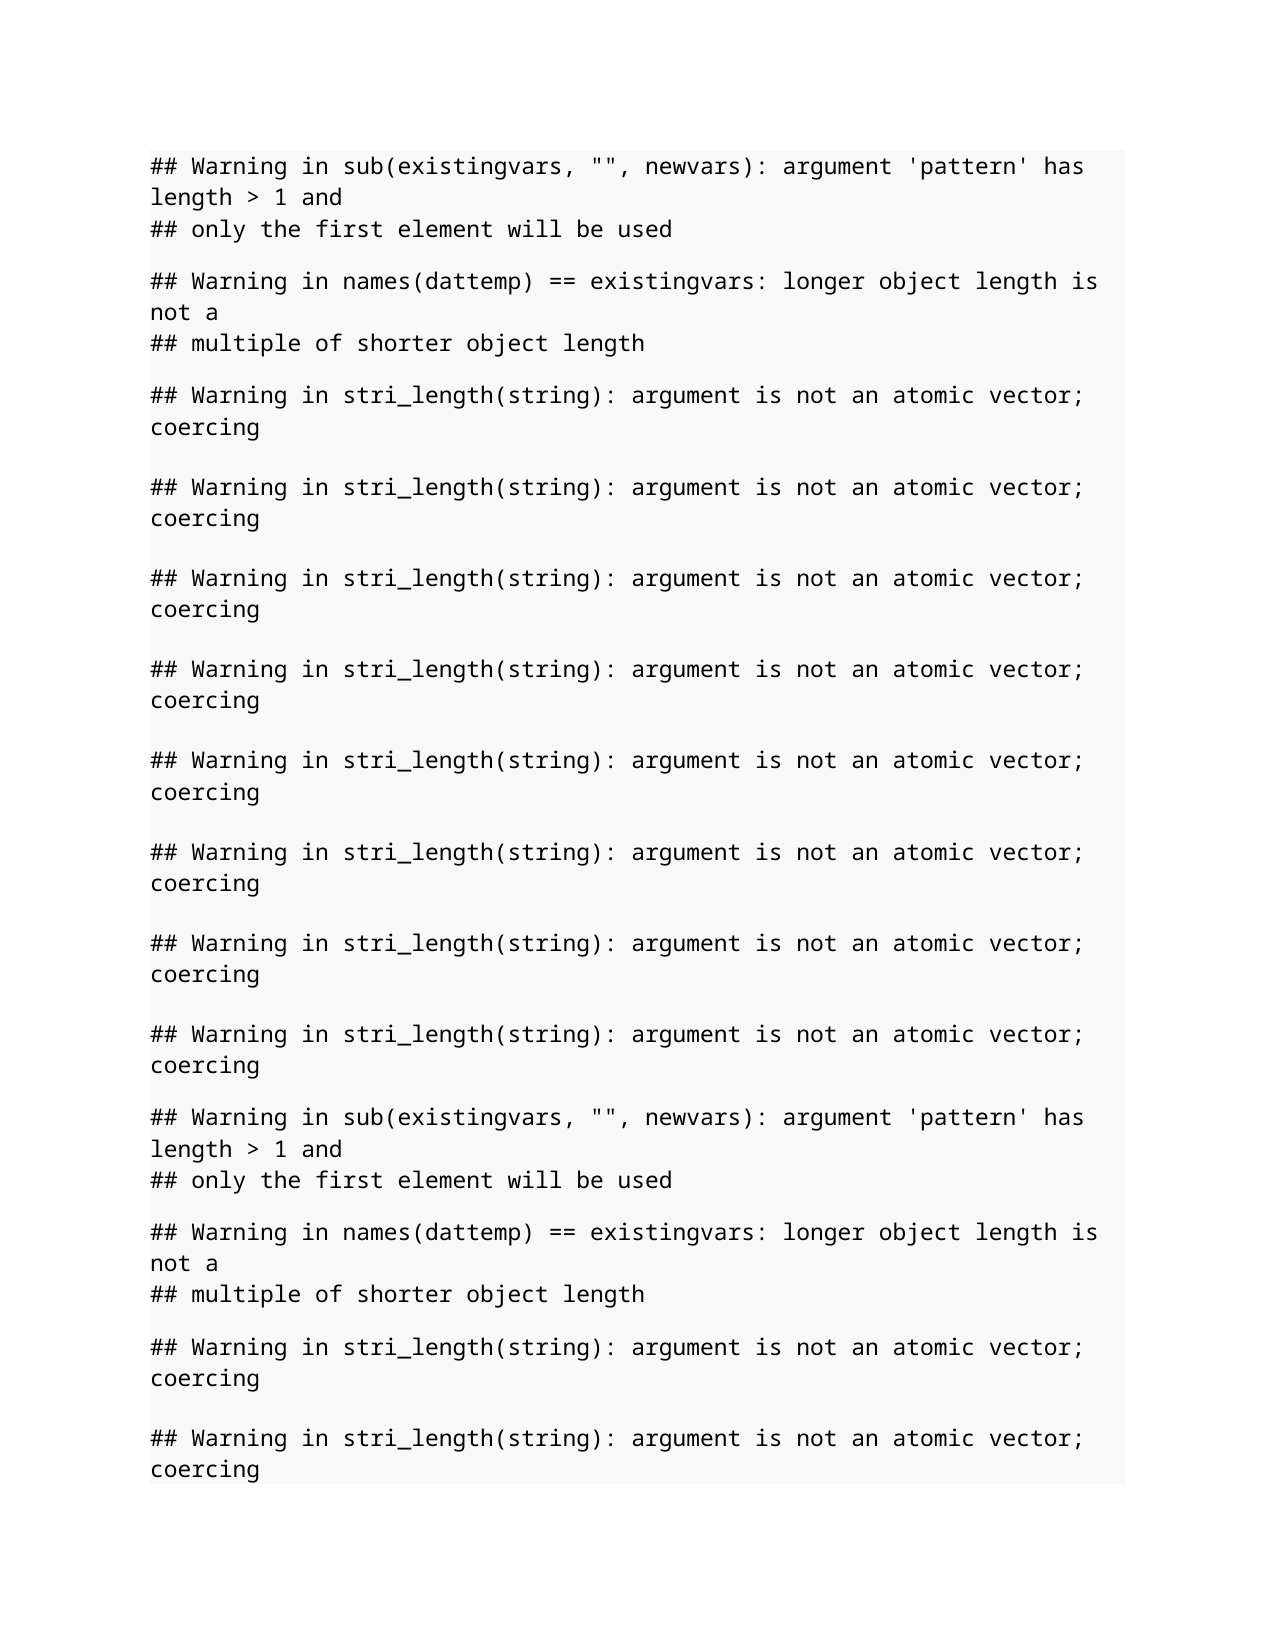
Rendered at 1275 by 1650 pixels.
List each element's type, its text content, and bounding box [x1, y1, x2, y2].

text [150, 150, 1125, 244]
text ## Warning in names(dattemp) == existingvars: longer object length is not a ## multiple of shorter object length [150, 264, 1125, 358]
text ## Warning in names(dattemp) == existingvars: longer object length is not a ## multiple of shorter object length [150, 1216, 1125, 1309]
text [150, 1330, 1125, 1484]
text ## Warning in stri_length(string): argument is not an atomic vector; coercing ## Warning in stri_length(string): argument is not an atomic vector; coercing ## Warning in stri_length(string): argument is not an atomic vector; coercing ## Warning in stri_length(string): argument is not an atomic vector; coercing ## Warning in stri_length(string): argument is not an atomic vector; coercing ## Warning in stri_length(string): argument is not an atomic vector; coercing ## Warning in stri_length(string): argument is not an atomic vector; coercing ## Warning in stri_length(string): argument is not an atomic vector; coercing [150, 379, 1125, 1080]
text ## Warning in sub(existingvars, "", newvars): argument 'pattern' has length > 1 and ## only the first element will be used [150, 1101, 1125, 1195]
